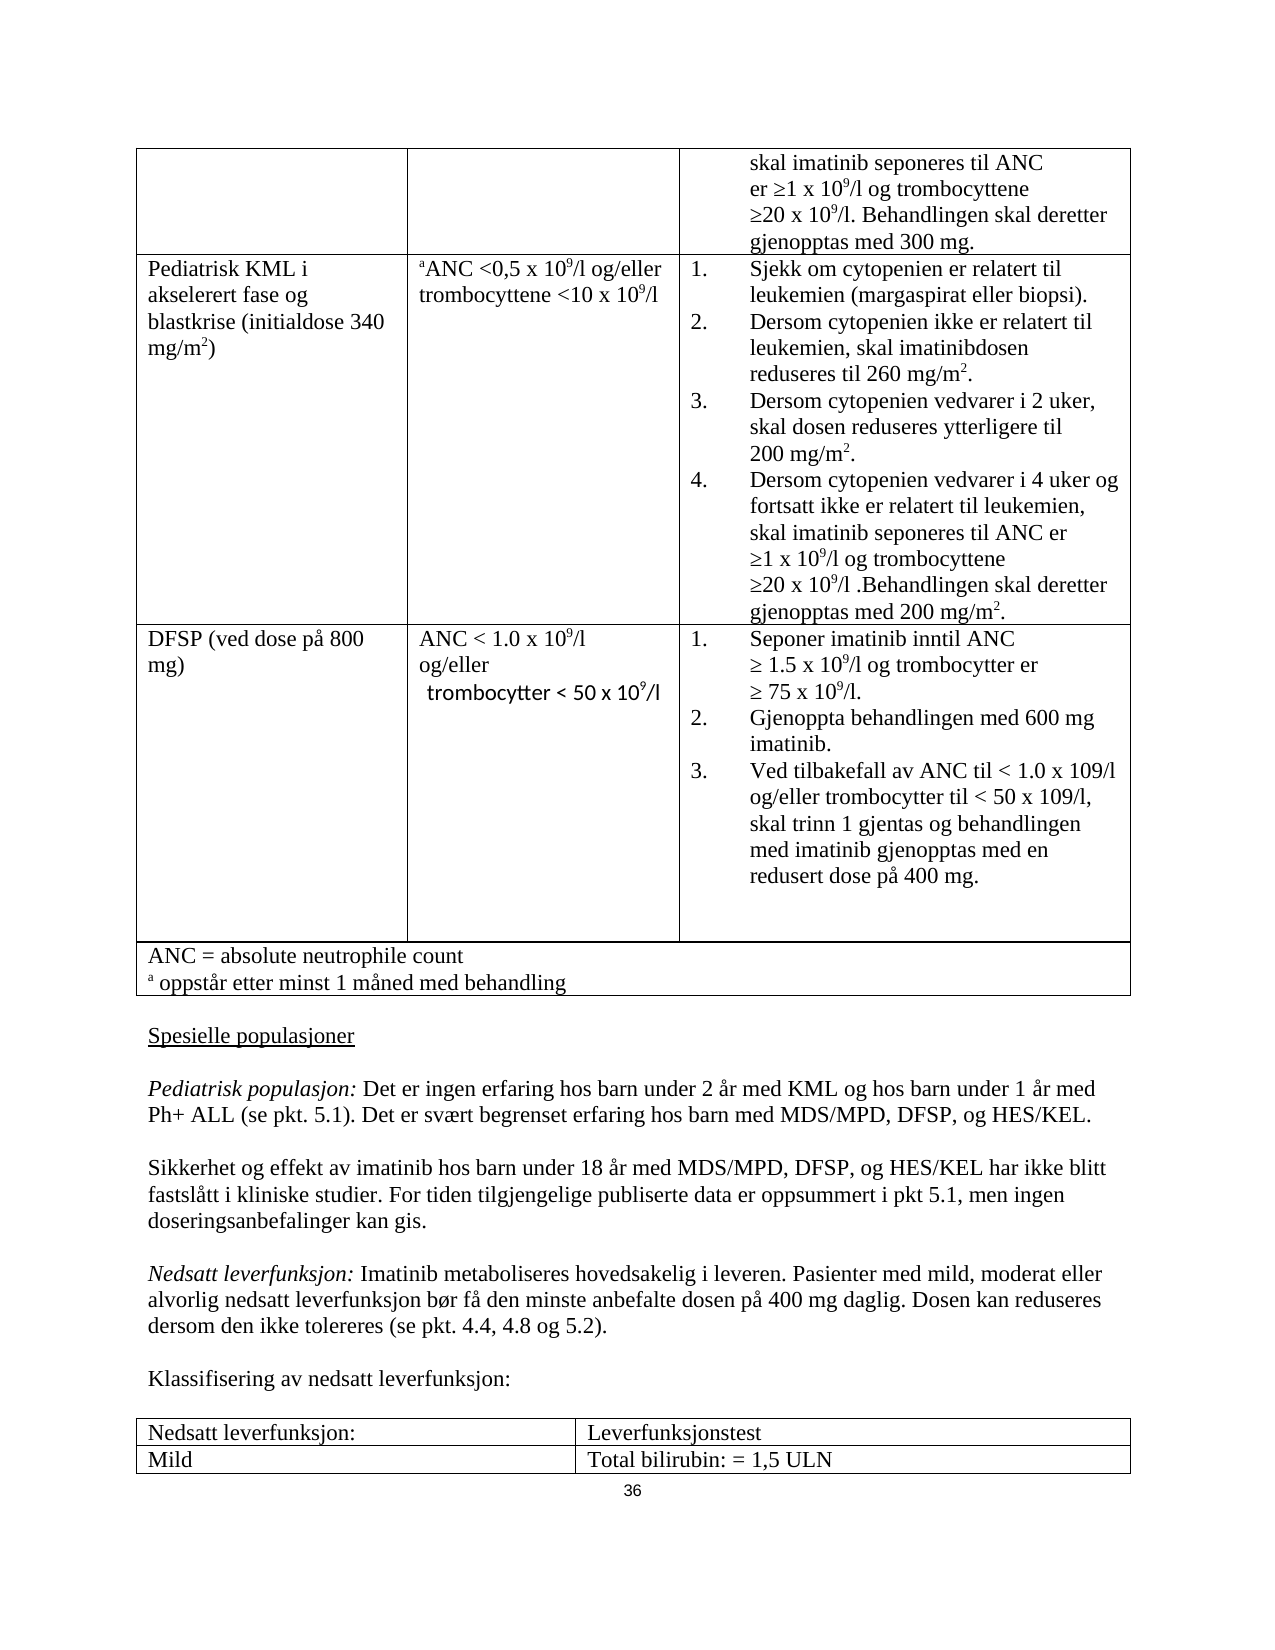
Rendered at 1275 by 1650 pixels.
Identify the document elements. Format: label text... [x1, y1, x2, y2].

table_cell Mild [137, 1446, 575, 1473]
table_cell Pediatrisk KML i akselerert fase og blastkrise (initialdose 340 mg/m2) [137, 255, 407, 624]
table_cell ANC < 1.0 x 109/l og/eller trombocytter < 50 x 109/l [408, 625, 679, 941]
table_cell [137, 149, 407, 254]
text Sikkerhet og effekt av imatinib hos barn under 18 år med MDS/MPD, DFSP, og HES/KEL har ikke blitt fastslått i kliniske studier. For tiden tilgjengelige publiserte data er oppsummert i pkt 5.1, men ingen doseringsanbefalinger kan gis. [148, 1154, 1127, 1233]
table_cell 1. Sjekk om cytopenien er relatert til leukemien (margaspirat eller biopsi). 2. Dersom cytopenien ikke er relatert til leukemien, skal imatinibdosen reduseres til 260 mg/m2. 3. Dersom cytopenien vedvarer i 2 uker, skal dosen reduseres ytterligere til 200 mg/m2. 4. Dersom cytopenien vedvarer i 4 uker og fortsatt ikke er relatert til leukemien, skal imatinib seponeres til ANC er ≥1 x 109/l og trombocyttene ≥20 x 109/l .Behandlingen skal deretter gjenopptas med 200 mg/m2. [680, 255, 1130, 624]
text Pediatrisk populasjon: Det er ingen erfaring hos barn under 2 år med KML og hos barn under 1 år med Ph+ ALL (se pkt. 5.1). Det er svært begrenset erfaring hos barn med MDS/MPD, DFSP, og HES/KEL. [148, 1075, 1127, 1128]
text Nedsatt leverfunksjon: Imatinib metaboliseres hovedsakelig i leveren. Pasienter med mild, moderat eller alvorlig nedsatt leverfunksjon bør få den minste anbefalte dosen på 400 mg daglig. Dosen kan reduseres dersom den ikke tolereres (se pkt. 4.4, 4.8 og 5.2). [148, 1260, 1127, 1339]
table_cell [576, 1446, 1130, 1473]
table_header Nedsatt leverfunksjon: [137, 1419, 575, 1445]
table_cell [408, 149, 679, 254]
table_header Leverfunksjonstest [576, 1419, 1130, 1445]
table_cell 1. Seponer imatinib inntil ANC ≥ 1.5 x 109/l og trombocytter er ≥ 75 x 109/l. 2. Gjenoppta behandlingen med 600 mg imatinib. 3. Ved tilbakefall av ANC til < 1.0 x 109/l og/eller trombocytter til < 50 x 109/l, skal trinn 1 gjentas og behandlingen med imatinib gjenopptas med en redusert dose på 400 mg. [680, 625, 1130, 941]
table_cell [680, 149, 1130, 254]
table_cell DFSP (ved dose på 800 mg) [137, 625, 407, 941]
table_cell ANC = absolute neutrophile count a oppstår etter minst 1 måned med behandling [137, 943, 1130, 995]
text Spesielle populasjoner [148, 1022, 1127, 1049]
text Klassifisering av nedsatt leverfunksjon: [148, 1365, 1127, 1391]
table_cell aANC <0,5 x 109/l og/eller trombocyttene <10 x 109/l [408, 255, 679, 624]
